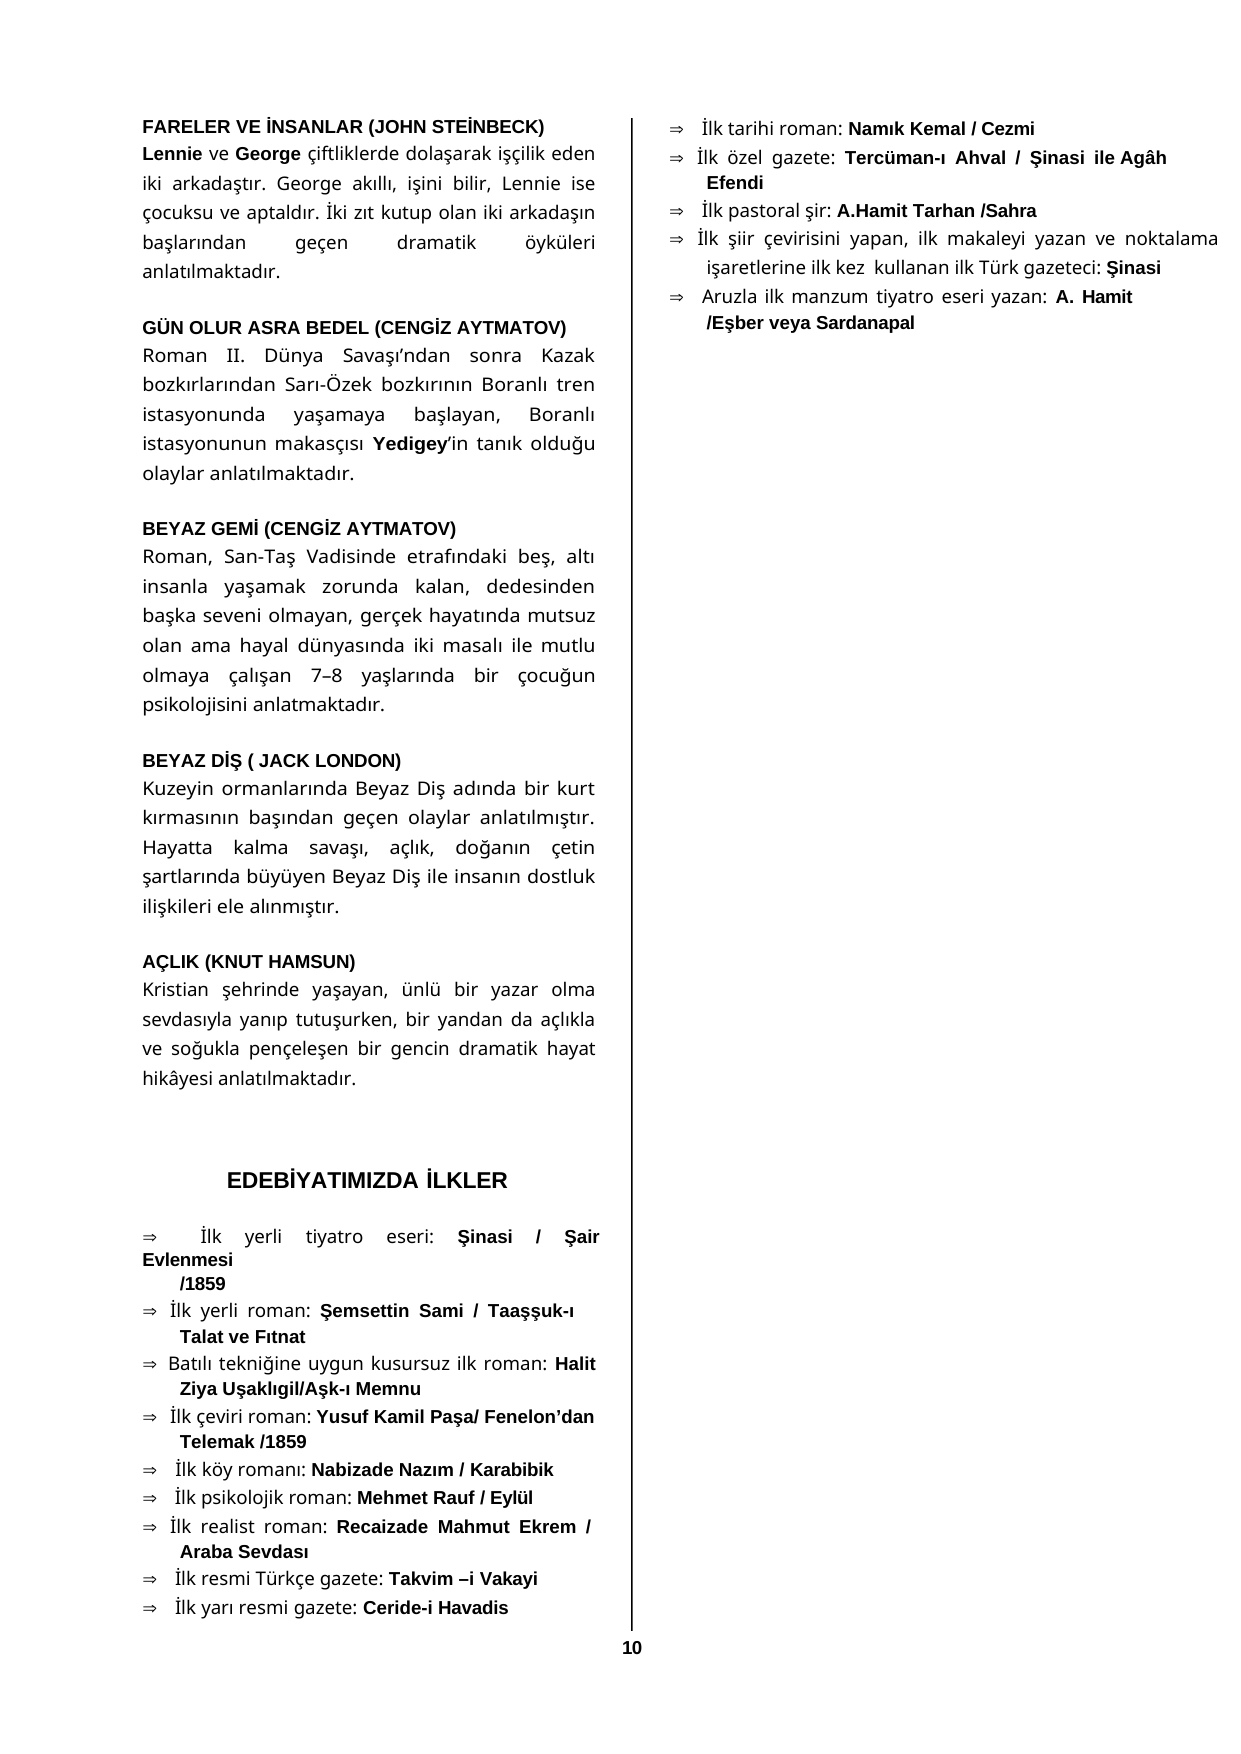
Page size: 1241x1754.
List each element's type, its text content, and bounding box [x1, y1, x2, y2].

subtitle BEYAZ DİŞ ( JACK LONDON) [142, 749, 600, 771]
text  İlk yerli roman: Şemsettin Sami / Taaşşuk-ı Talat ve Fıtnat [142, 1298, 600, 1347]
text  Batılı tekniğine uygun kusursuz ilk roman: Halit Ziya Uşaklıgil/Aşk-ı Memnu [142, 1350, 596, 1400]
text  İlk tarihi roman: Namık Kemal / Cezmi [669, 116, 1223, 141]
text  İlk özel gazete: Tercüman-ı Ahval / Şinasi ile Agâh Efendi [669, 144, 1223, 193]
subtitle AÇLIK (KNUT HAMSUN) [142, 951, 600, 973]
text  İlk yarı resmi gazete: Ceride-i Havadis [142, 1594, 600, 1620]
subtitle /Eşber veya Sardanapal [706, 312, 1223, 333]
text  İlk psikolojik roman: Mehmet Rauf / Eylül [142, 1484, 600, 1510]
text Kristian şehrinde yaşayan, ünlü bir yazar olma sevdasıyla yanıp tutuşurken, bir yandan da açlıkla ve soğukla pençeleşen bir gencin dramatik hayat hikâyesi anlatılmaktadır. [142, 976, 596, 1091]
subtitle EDEBİYATIMIZDA İLKLER [227, 1167, 600, 1193]
text  İlk realist roman: Recaizade Mahmut Ekrem / Araba Sevdası [142, 1513, 600, 1562]
text  İlk yerli tiyatro eseri: Şinasi / Şair Evlenmesi [142, 1223, 600, 1270]
text  Aruzla ilk manzum tiyatro eseri yazan: A. Hamit [669, 283, 1223, 309]
text  İlk şiir çevirisini yapan, ilk makaleyi yazan ve noktalama işaretlerine ilk kez kullanan ilk Türk gazeteci: Şinasi [669, 225, 1219, 280]
text  İlk pastoral şir: A.Hamit Tarhan /Sahra [669, 197, 1223, 222]
text  İlk resmi Türkçe gazete: Takvim –i Vakayi [142, 1565, 600, 1591]
text Roman, San-Taş Vadisinde etrafındaki beş, altı insanla yaşamak zorunda kalan, dedesinden başka seveni olmayan, gerçek hayatında mutsuz olan ama hayal dünyasında iki masalı ile mutlu olmaya çalışan 7–8 yaşlarında bir çocuğun psikolojisini anlatmaktadır. [142, 543, 596, 717]
text  İlk çeviri roman: Yusuf Kamil Paşa/ Fenelon’dan Telemak /1859 [142, 1403, 600, 1452]
text Roman II. Dünya Savaşı’ndan sonra Kazak bozkırlarından Sarı-Özek bozkırının Boranlı tren istasyonunda yaşamaya başlayan, Boranlı istasyonunun makasçısı Yedigey’in tanık olduğu olaylar anlatılmaktadır. [142, 342, 596, 486]
subtitle FARELER VE İNSANLAR (JOHN STEİNBECK) [142, 116, 600, 137]
subtitle BEYAZ GEMİ (CENGİZ AYTMATOV) [142, 518, 600, 540]
text  İlk köy romanı: Nabizade Nazım / Karabibik [142, 1456, 600, 1482]
text Lennie ve George çiftliklerde dolaşarak işçilik eden iki arkadaştır. George akıllı, işini bilir, Lennie ise çocuksu ve aptaldır. İki zıt kutup olan iki arkadaşın başlarından geçen dramatik öyküleri anlatılmaktadır. [142, 141, 596, 284]
text Kuzeyin ormanlarında Beyaz Diş adında bir kurt kırmasının başından geçen olaylar anlatılmıştır. Hayatta kalma savaşı, açlık, doğanın çetin şartlarında büyüyen Beyaz Diş ile insanın dostluk ilişkileri ele alınmıştır. [142, 775, 595, 919]
subtitle GÜN OLUR ASRA BEDEL (CENGİZ AYTMATOV) [142, 317, 600, 339]
subtitle /1859 [179, 1273, 600, 1294]
